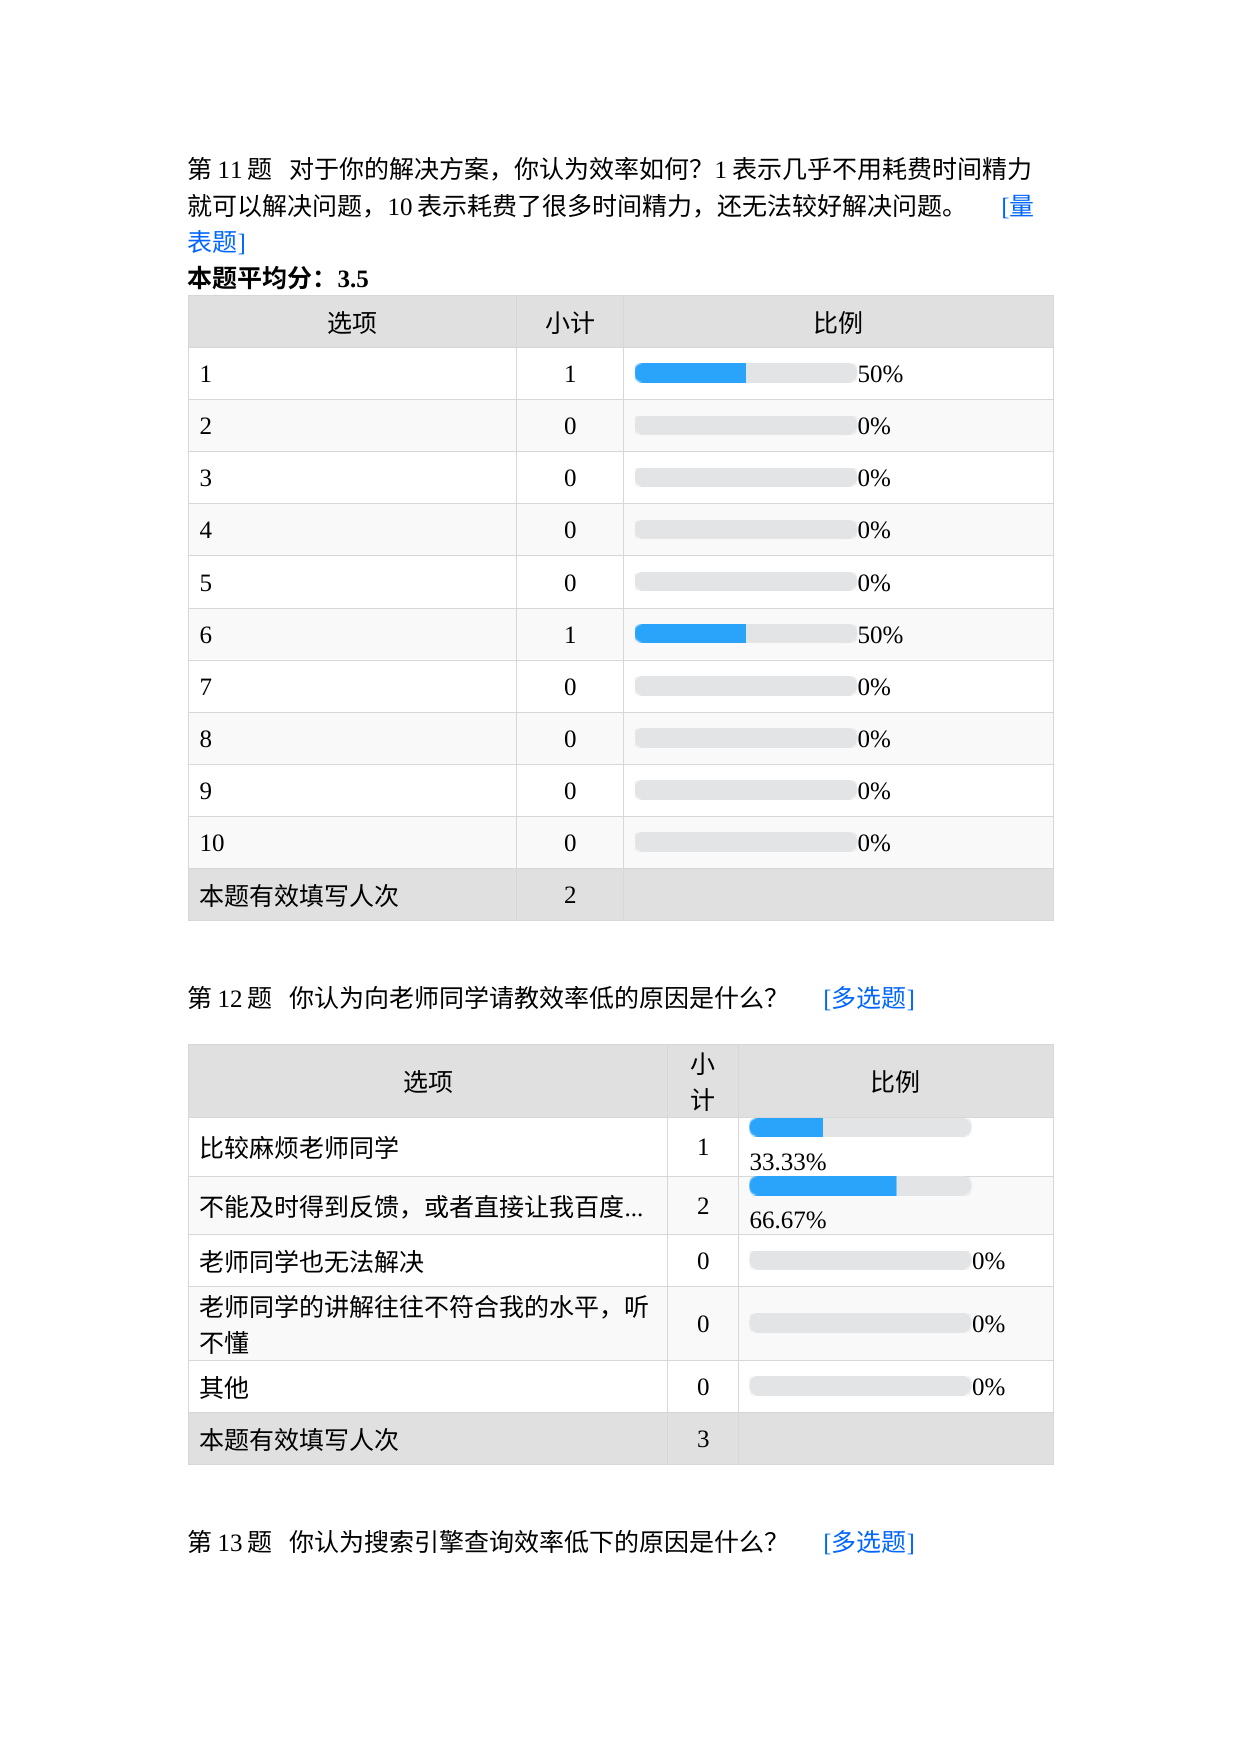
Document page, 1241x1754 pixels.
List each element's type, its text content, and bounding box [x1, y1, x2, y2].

table_cell 老师同学的讲解往往不符合我的水平，听不懂 [189, 1287, 667, 1360]
text 本题平均分：3.5 [187, 259, 1053, 295]
table_cell 0 [668, 1361, 738, 1412]
table_cell 0 [517, 400, 623, 451]
picture [749, 1176, 972, 1196]
table_cell 比较麻烦老师同学 [189, 1118, 667, 1176]
table_cell 33.33% [739, 1118, 1053, 1176]
text 第13题 你认为搜索引擎查询效率低下的原因是什么？ [多选题] [187, 1522, 1053, 1559]
table_cell 4 [189, 504, 516, 555]
table_cell 0 [517, 661, 623, 712]
table_cell 其他 [189, 1361, 667, 1412]
picture [749, 1118, 972, 1137]
table_header 选项 [189, 296, 516, 347]
table_cell 0% [624, 765, 1053, 816]
table_header 比例 [739, 1045, 1053, 1117]
table_cell 1 [517, 348, 623, 399]
picture [635, 728, 858, 748]
table_cell [624, 869, 1053, 920]
table_cell 0 [517, 452, 623, 503]
table_cell 0% [624, 452, 1053, 503]
table_cell 0 [668, 1235, 738, 1286]
picture [635, 780, 858, 800]
picture [749, 1376, 972, 1396]
table_cell 6 [189, 609, 516, 659]
table_cell 0 [517, 504, 623, 555]
table_cell 1 [668, 1118, 738, 1176]
table_cell 10 [189, 817, 516, 868]
table_cell 老师同学也无法解决 [189, 1235, 667, 1286]
table_cell 8 [189, 713, 516, 764]
picture [635, 676, 858, 696]
picture [749, 1251, 972, 1270]
table_header 小计 [517, 296, 623, 347]
picture [635, 416, 858, 435]
table_header 选项 [189, 1045, 667, 1117]
picture [635, 624, 858, 643]
table_header 小计 [668, 1045, 738, 1117]
table_cell 1 [189, 348, 516, 399]
table_cell 2 [189, 400, 516, 451]
table_cell 9 [189, 765, 516, 816]
table_cell 0 [668, 1287, 738, 1360]
table_cell 0% [624, 661, 1053, 712]
table_cell 0% [624, 400, 1053, 451]
table_cell 50% [624, 348, 1053, 399]
table_cell 0% [739, 1287, 1053, 1360]
table_cell 3 [189, 452, 516, 503]
table_cell 3 [668, 1413, 738, 1464]
table_cell 0 [517, 765, 623, 816]
table_cell 0% [624, 817, 1053, 868]
table_cell 50% [624, 609, 1053, 659]
table_cell 2 [517, 869, 623, 920]
text 第12题 你认为向老师同学请教效率低的原因是什么？ [多选题] [187, 978, 1053, 1015]
table_cell 1 [517, 609, 623, 659]
text 第11题 对于你的解决方案，你认为效率如何？1表示几乎不用耗费时间精力就可以解决问题，10表示耗费了很多时间精力，还无法较好解决问题。 [量表题] [187, 150, 1053, 259]
table_header 比例 [624, 296, 1053, 347]
table_cell 0 [517, 817, 623, 868]
table_cell 0% [624, 556, 1053, 607]
table_cell 0% [739, 1361, 1053, 1412]
table_cell 2 [668, 1177, 738, 1234]
picture [635, 572, 858, 591]
table_cell 0% [739, 1235, 1053, 1286]
table_cell 本题有效填写人次 [189, 869, 516, 920]
table_cell 0% [624, 504, 1053, 555]
picture [749, 1313, 972, 1333]
picture [635, 363, 858, 383]
picture [635, 520, 858, 539]
table_cell 0 [517, 556, 623, 607]
table_cell [739, 1413, 1053, 1464]
picture [635, 468, 858, 487]
table_cell 不能及时得到反馈，或者直接让我百度... [189, 1177, 667, 1234]
table_cell 0 [517, 713, 623, 764]
table_cell 0% [624, 713, 1053, 764]
table_cell 7 [189, 661, 516, 712]
table_cell 本题有效填写人次 [189, 1413, 667, 1464]
table_cell 5 [189, 556, 516, 607]
picture [635, 832, 858, 852]
table_cell 66.67% [739, 1177, 1053, 1234]
